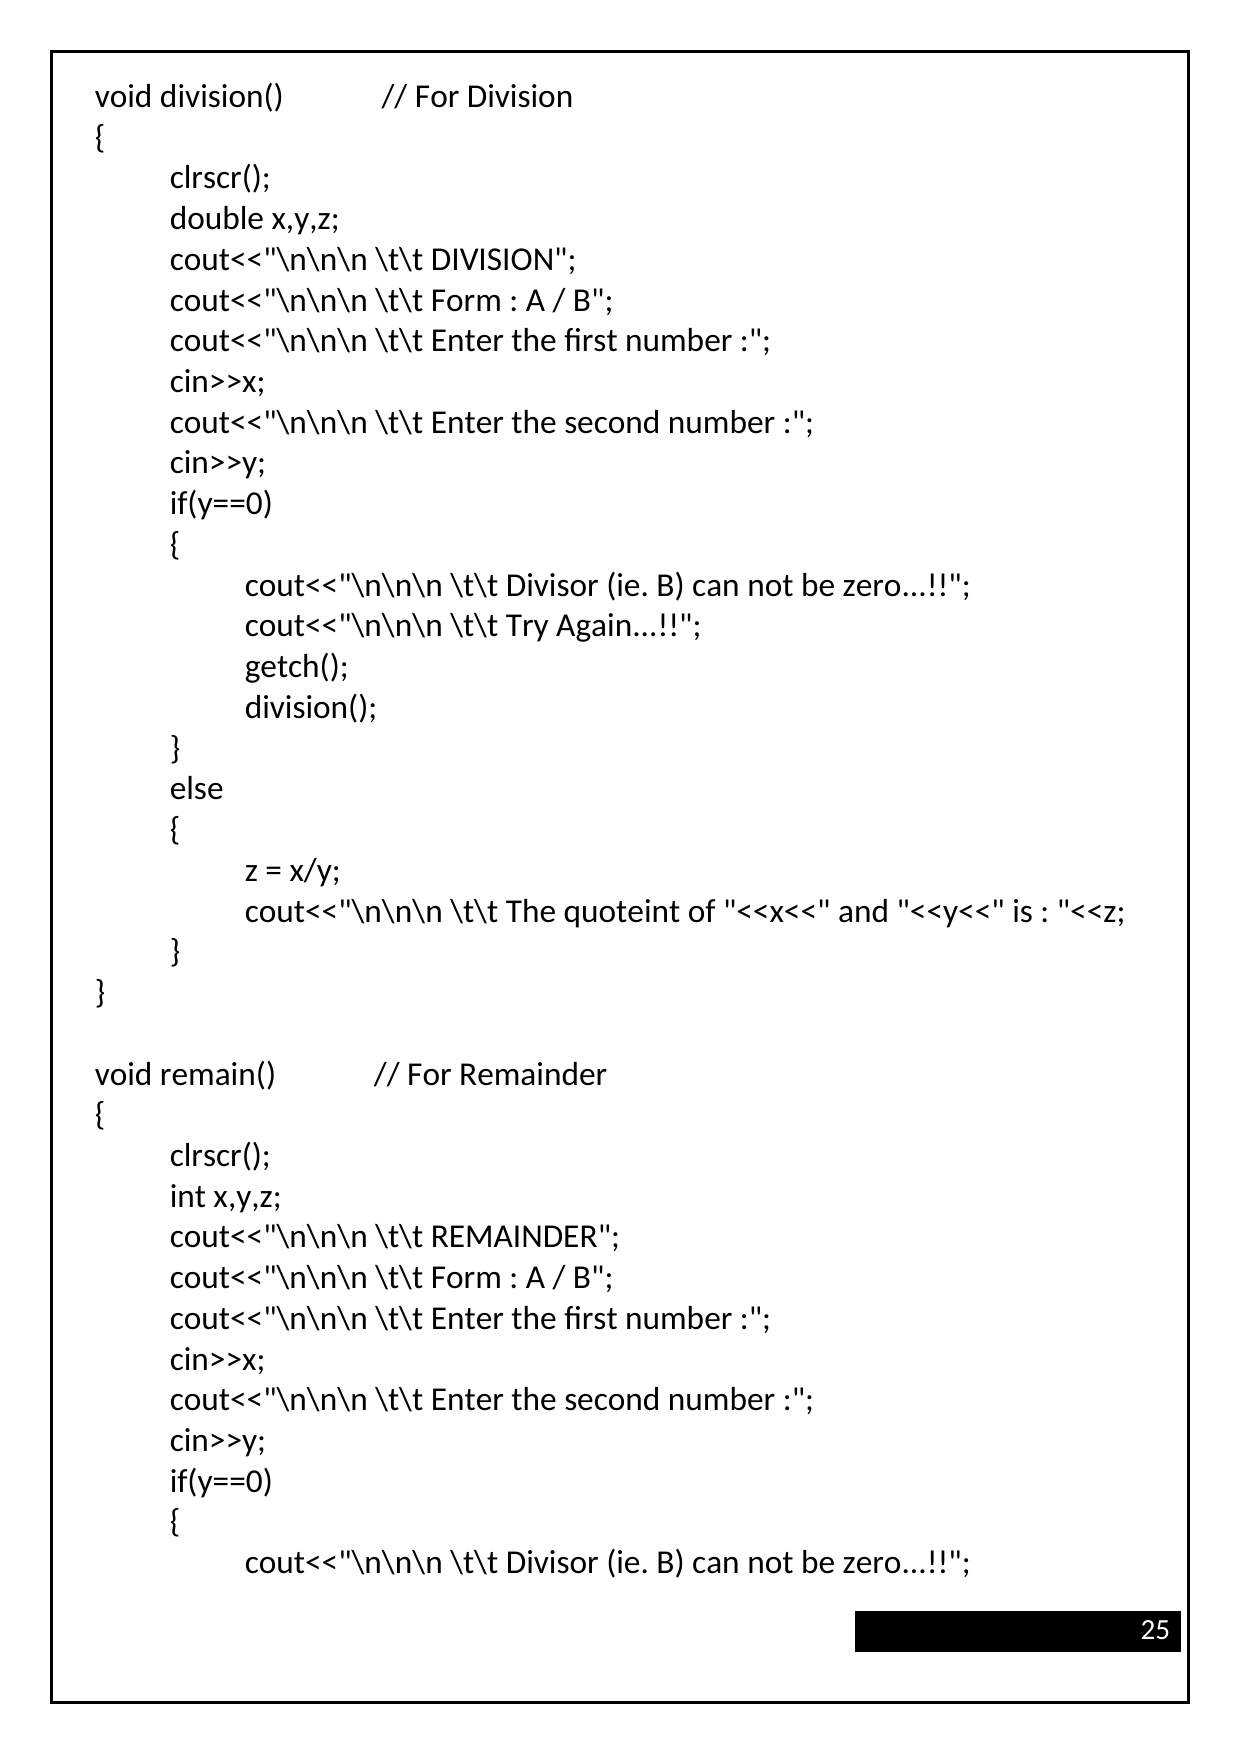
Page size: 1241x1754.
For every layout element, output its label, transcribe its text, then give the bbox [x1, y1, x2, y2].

text cin>>y; [94, 442, 1181, 482]
text cout<<"\n\n\n \t\t Enter the second number :"; [94, 1378, 1181, 1419]
text } [94, 727, 1181, 767]
text cout<<"\n\n\n \t\t Try Again...!!"; [94, 604, 1181, 645]
text getch(); [94, 645, 1181, 686]
text cin>>x; [94, 360, 1181, 401]
text clrscr(); [94, 156, 1181, 197]
text double x,y,z; [94, 197, 1181, 238]
text { [94, 1093, 1181, 1134]
text { [94, 808, 1181, 849]
text void division() // For Division [94, 75, 1181, 116]
text { [94, 1501, 1181, 1541]
text cout<<"\n\n\n \t\t Enter the second number :"; [94, 401, 1181, 442]
text cout<<"\n\n\n \t\t DIVISION"; [94, 238, 1181, 279]
text cout<<"\n\n\n \t\t Divisor (ie. B) can not be zero...!!"; [94, 564, 1181, 604]
text } [94, 930, 1181, 971]
text cout<<"\n\n\n \t\t Divisor (ie. B) can not be zero...!!"; [94, 1541, 1181, 1582]
text void remain() // For Remainder [94, 1052, 1181, 1093]
text } [94, 971, 1181, 1012]
text division(); [94, 686, 1181, 727]
text { [94, 523, 1181, 564]
text cout<<"\n\n\n \t\t Form : A / B"; [94, 1256, 1181, 1297]
text int x,y,z; [94, 1175, 1181, 1215]
text else [94, 767, 1181, 808]
text cout<<"\n\n\n \t\t REMAINDER"; [94, 1215, 1181, 1256]
text cout<<"\n\n\n \t\t Enter the first number :"; [94, 1297, 1181, 1338]
text if(y==0) [94, 1460, 1181, 1501]
text cout<<"\n\n\n \t\t Form : A / B"; [94, 279, 1181, 319]
text cin>>x; [94, 1338, 1181, 1378]
text z = x/y; [94, 849, 1181, 889]
text cin>>y; [94, 1419, 1181, 1460]
text cout<<"\n\n\n \t\t Enter the first number :"; [94, 319, 1181, 360]
text { [94, 116, 1181, 156]
text if(y==0) [94, 482, 1181, 523]
text clrscr(); [94, 1134, 1181, 1175]
text cout<<"\n\n\n \t\t The quoteint of "<<x<<" and "<<y<<" is : "<<z; [94, 889, 1181, 930]
